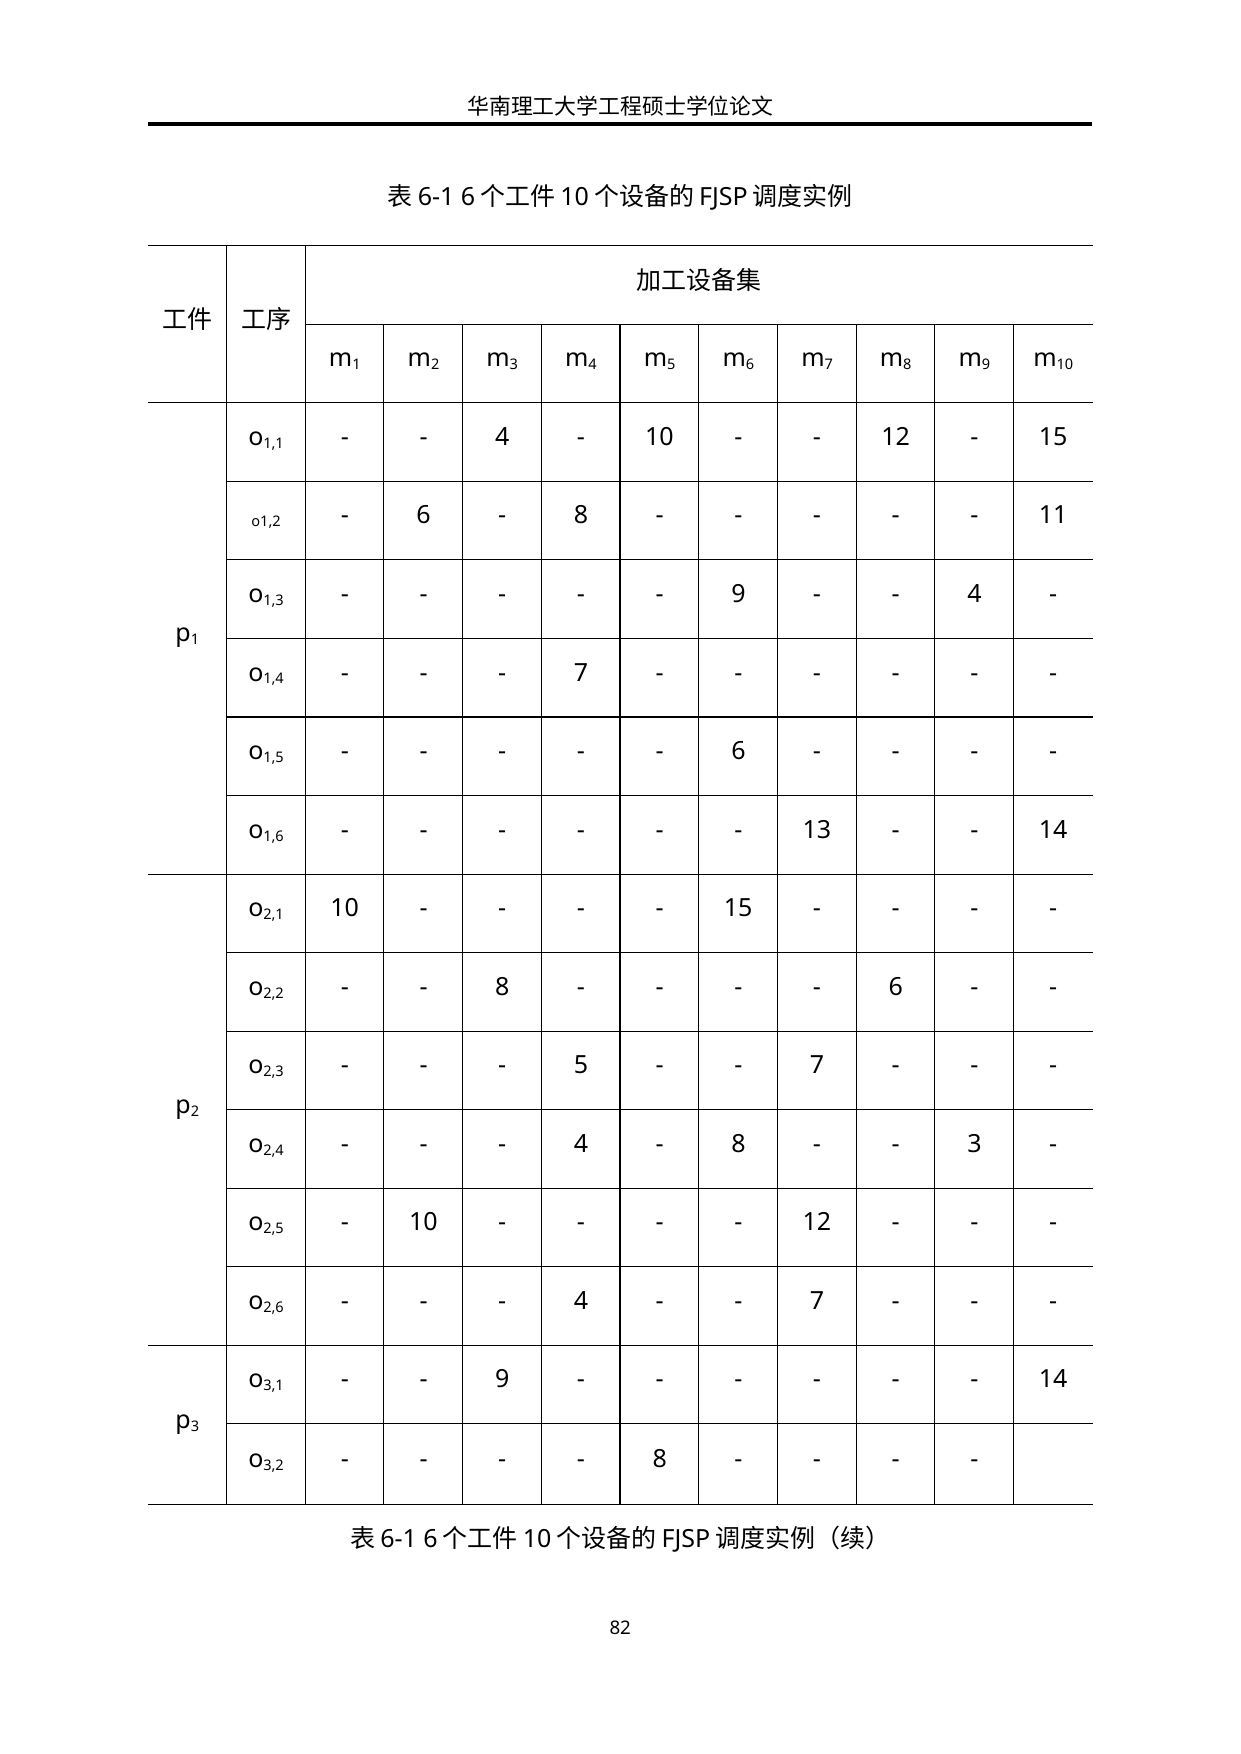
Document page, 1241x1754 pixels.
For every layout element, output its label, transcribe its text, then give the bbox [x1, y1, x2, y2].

table_cell - [306, 1346, 383, 1423]
table_cell - [778, 1424, 856, 1503]
table_cell - [778, 875, 856, 952]
table_cell 4 [542, 1267, 619, 1345]
table_cell 12 [857, 403, 934, 481]
table_cell - [306, 482, 383, 559]
table_cell - [1014, 875, 1092, 952]
table_cell 12 [778, 1189, 856, 1266]
table_cell - [463, 482, 541, 559]
table_cell 6 [699, 718, 777, 795]
table_cell - [621, 1110, 698, 1188]
table_cell - [621, 718, 698, 795]
table_cell - [384, 1267, 462, 1345]
table_cell o1,1 [227, 403, 305, 481]
table_cell - [621, 639, 698, 716]
table_cell - [699, 1424, 777, 1503]
table_cell 10 [384, 1189, 462, 1266]
table_header 工件 [148, 246, 226, 402]
table_cell - [306, 718, 383, 795]
table_cell - [306, 560, 383, 638]
table_cell o2,5 [227, 1189, 305, 1266]
table_cell - [384, 639, 462, 716]
table_cell - [778, 560, 856, 638]
table_cell - [699, 796, 777, 873]
table_cell - [463, 639, 541, 716]
table_cell - [935, 953, 1013, 1031]
table_cell 15 [1014, 403, 1092, 481]
table_cell m10 [1014, 325, 1092, 402]
table_cell o1,6 [227, 796, 305, 873]
table_cell m3 [463, 325, 541, 402]
table_cell - [935, 1032, 1013, 1109]
table_cell - [1014, 1032, 1092, 1109]
table_cell - [621, 1267, 698, 1345]
table_cell - [306, 1032, 383, 1109]
table_cell - [463, 718, 541, 795]
table_cell - [621, 560, 698, 638]
table_cell - [306, 796, 383, 873]
table_cell - [935, 1346, 1013, 1423]
table_cell - [621, 1189, 698, 1266]
table_cell o2,3 [227, 1032, 305, 1109]
table_cell - [857, 718, 934, 795]
table_cell - [778, 953, 856, 1031]
table_cell - [542, 953, 619, 1031]
table_cell 14 [1014, 796, 1092, 873]
table_cell o1,2 [227, 482, 305, 559]
table_cell - [463, 1424, 541, 1503]
table_cell m8 [857, 325, 934, 402]
table_cell - [778, 1346, 856, 1423]
table_cell - [935, 482, 1013, 559]
table_cell 4 [542, 1110, 619, 1188]
table_cell - [1014, 953, 1092, 1031]
table_cell m6 [699, 325, 777, 402]
table_cell - [778, 639, 856, 716]
table_cell - [857, 1267, 934, 1345]
table_cell m4 [542, 325, 619, 402]
table_cell - [778, 403, 856, 481]
table_cell - [778, 1110, 856, 1188]
table_cell - [542, 560, 619, 638]
table_cell - [857, 482, 934, 559]
table_cell 14 [1014, 1346, 1092, 1423]
table_cell - [384, 1032, 462, 1109]
table_cell - [699, 953, 777, 1031]
table_cell 7 [542, 639, 619, 716]
table_cell - [306, 953, 383, 1031]
table_cell - [306, 1189, 383, 1266]
table_cell 10 [621, 403, 698, 481]
table_cell - [1014, 1189, 1092, 1266]
table_cell m5 [621, 325, 698, 402]
table_cell 7 [778, 1032, 856, 1109]
table_cell 13 [778, 796, 856, 873]
table_header 加工设备集 [306, 246, 1092, 324]
table_cell - [935, 1267, 1013, 1345]
table_cell - [935, 718, 1013, 795]
table_cell 8 [621, 1424, 698, 1503]
table_cell 10 [306, 875, 383, 952]
table_cell 9 [463, 1346, 541, 1423]
table_cell - [621, 1032, 698, 1109]
table_cell 4 [935, 560, 1013, 638]
table_cell - [1014, 639, 1092, 716]
table_cell - [857, 875, 934, 952]
table_cell - [463, 1189, 541, 1266]
table_cell o2,2 [227, 953, 305, 1031]
table_cell o1,3 [227, 560, 305, 638]
table_cell - [1014, 1110, 1092, 1188]
table_cell - [935, 796, 1013, 873]
table_cell o2,1 [227, 875, 305, 952]
table_cell - [463, 796, 541, 873]
table_cell - [542, 1424, 619, 1503]
table_cell - [1014, 718, 1092, 795]
table_cell 8 [542, 482, 619, 559]
table_cell - [857, 1424, 934, 1503]
table_cell - [384, 875, 462, 952]
table_cell - [542, 718, 619, 795]
table_cell - [306, 1267, 383, 1345]
table_cell - [935, 1189, 1013, 1266]
table_cell - [463, 1032, 541, 1109]
table_cell - [857, 796, 934, 873]
table_cell - [699, 1267, 777, 1345]
text 表6-1 6个工件10个设备的FJSP调度实例（续） [148, 1505, 1092, 1569]
table_cell - [542, 1189, 619, 1266]
table_cell - [778, 718, 856, 795]
table_cell - [384, 796, 462, 873]
table_cell 4 [463, 403, 541, 481]
table_cell - [699, 403, 777, 481]
table_cell - [857, 639, 934, 716]
table_cell - [621, 796, 698, 873]
table_cell - [699, 1189, 777, 1266]
table_cell - [857, 1110, 934, 1188]
table_cell - [935, 875, 1013, 952]
table_cell 11 [1014, 482, 1092, 559]
table_cell - [384, 1110, 462, 1188]
table_cell - [778, 482, 856, 559]
table_cell 7 [778, 1267, 856, 1345]
table_cell m9 [935, 325, 1013, 402]
table_cell - [306, 1424, 383, 1503]
table_cell - [935, 639, 1013, 716]
table_cell - [463, 560, 541, 638]
table_cell - [463, 875, 541, 952]
table_cell m1 [306, 325, 383, 402]
table_cell - [621, 875, 698, 952]
table_cell - [935, 403, 1013, 481]
table_cell - [1014, 1267, 1092, 1345]
table_cell o2,4 [227, 1110, 305, 1188]
table_cell m2 [384, 325, 462, 402]
table_cell - [621, 482, 698, 559]
table_cell m7 [778, 325, 856, 402]
table_cell - [1014, 560, 1092, 638]
table_cell - [463, 1267, 541, 1345]
table_cell - [384, 953, 462, 1031]
table_cell - [621, 1346, 698, 1423]
table_cell 8 [699, 1110, 777, 1188]
table_cell - [306, 639, 383, 716]
text 表6-1 6个工件10个设备的FJSP调度实例 [148, 162, 1092, 227]
table_cell 8 [463, 953, 541, 1031]
table_cell - [306, 1110, 383, 1188]
table_cell - [384, 718, 462, 795]
table_cell - [542, 875, 619, 952]
table_cell - [306, 403, 383, 481]
table_cell - [857, 1032, 934, 1109]
table_cell o2,6 [227, 1267, 305, 1345]
table_cell p2 [148, 875, 226, 1345]
table_cell - [699, 1032, 777, 1109]
table_cell - [542, 796, 619, 873]
table_cell - [699, 639, 777, 716]
table_cell o3,1 [227, 1346, 305, 1423]
table_cell - [384, 1424, 462, 1503]
table_cell - [621, 953, 698, 1031]
table_cell p3 [148, 1346, 226, 1503]
table_cell - [699, 1346, 777, 1423]
table_cell - [463, 1110, 541, 1188]
table_cell p1 [148, 403, 226, 873]
table_cell o1,5 [227, 718, 305, 795]
table_cell 15 [699, 875, 777, 952]
table_cell - [857, 1189, 934, 1266]
table_header 工序 [227, 246, 305, 402]
table_cell - [384, 560, 462, 638]
table_cell - [935, 1424, 1013, 1503]
table_cell 6 [857, 953, 934, 1031]
table_cell - [542, 403, 619, 481]
table_cell 5 [542, 1032, 619, 1109]
table_cell 6 [384, 482, 462, 559]
table_cell 3 [935, 1110, 1013, 1188]
table_cell - [384, 1346, 462, 1423]
table_cell o3,2 [227, 1424, 305, 1503]
table_cell - [857, 1346, 934, 1423]
table_cell 9 [699, 560, 777, 638]
table_cell - [384, 403, 462, 481]
table_cell - [699, 482, 777, 559]
table_cell - [542, 1346, 619, 1423]
table_cell o1,4 [227, 639, 305, 716]
table_cell - [857, 560, 934, 638]
table_cell [1014, 1424, 1092, 1503]
